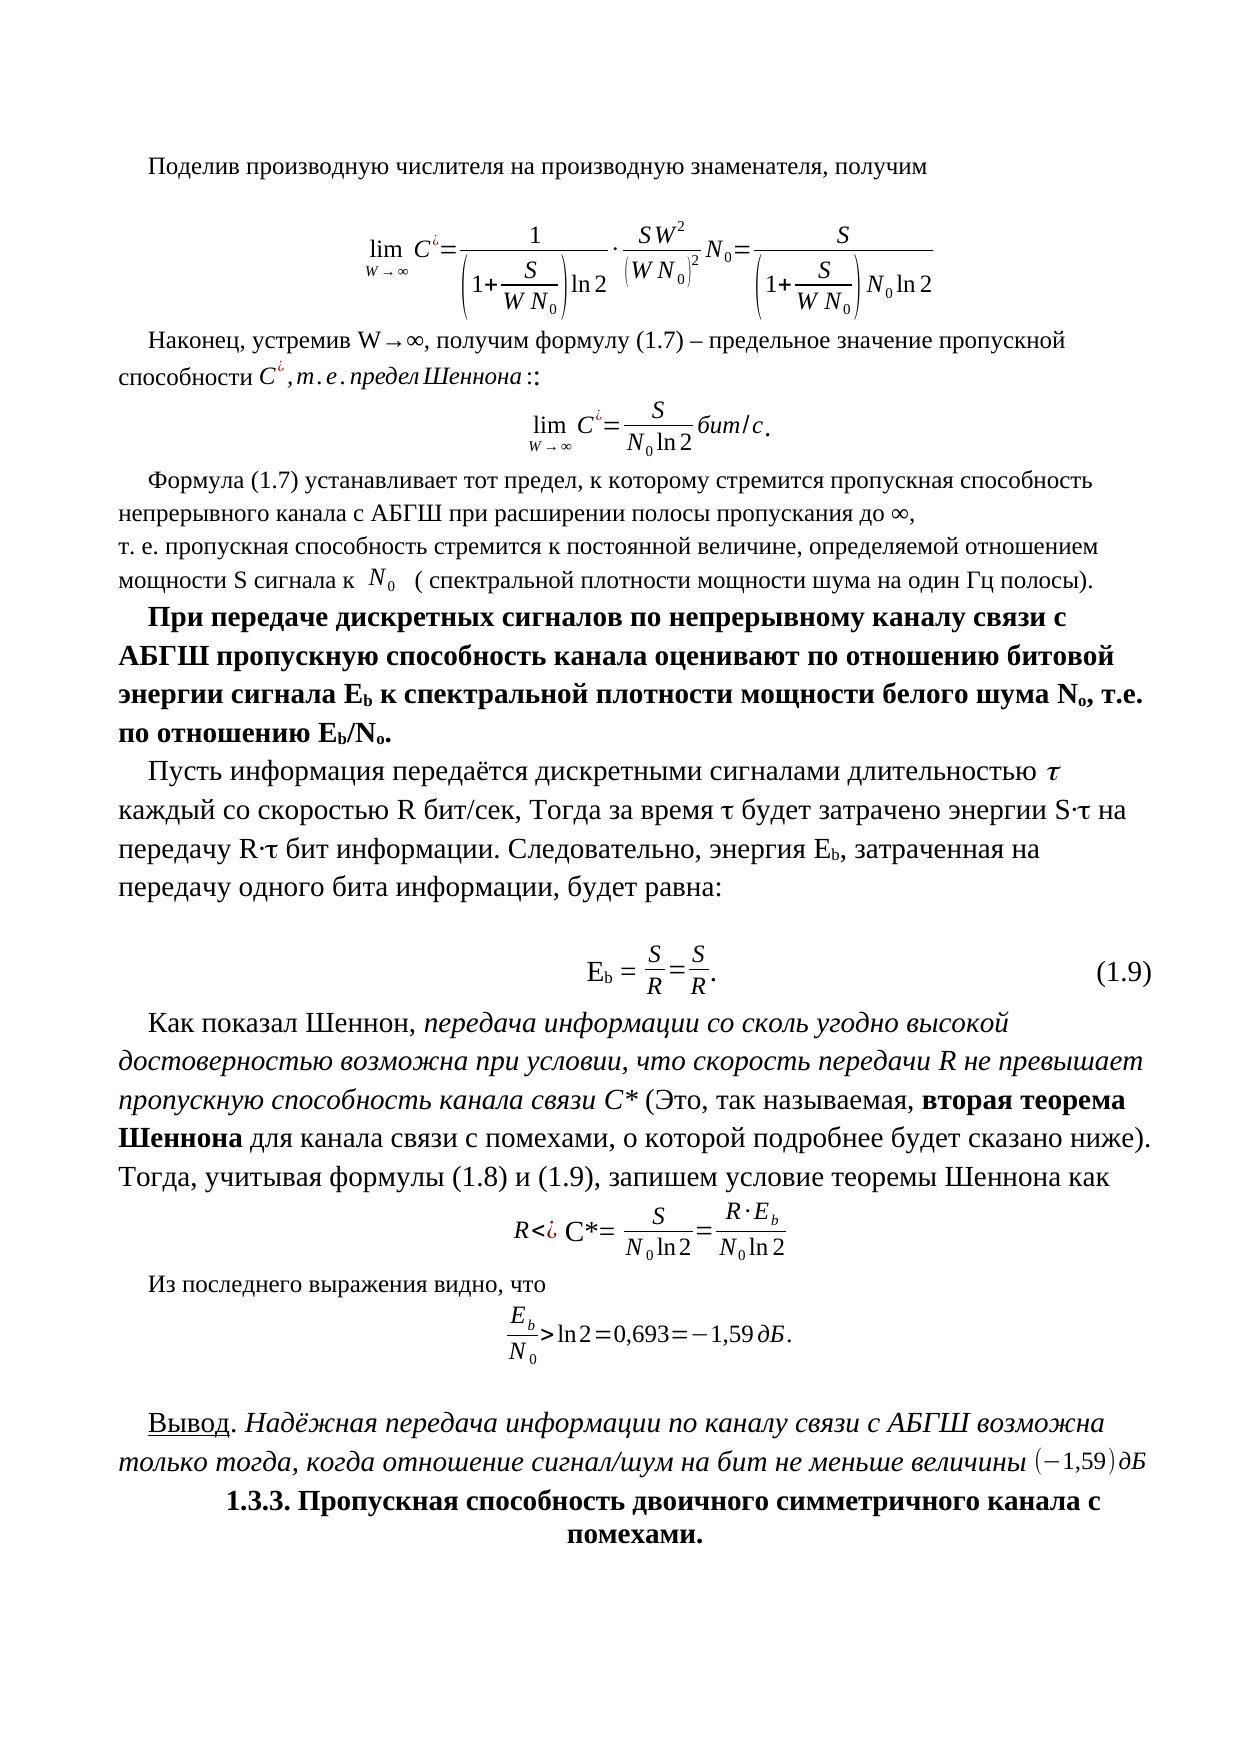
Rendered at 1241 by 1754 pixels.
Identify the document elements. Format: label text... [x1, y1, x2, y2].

text Поделив производную числителя на производную знаменателя, получим [118, 151, 1152, 180]
text При передаче дискретных сигналов по непрерывному каналу связи с АБГШ пропускную способность канала оценивают по отношению битовой энергии сигнала Eb к спектральной плотности мощности белого шума No, т.е. по отношению Eb/No. [118, 599, 1152, 748]
text Вывод. Надёжная передача информации по каналу связи с АБГШ возможна только тогда, когда отношение сигнал/шум на бит не меньше величины [118, 1406, 1152, 1478]
text т. е. пропускная способность стремится к постоянной величине, определяемой отношением мощности S сигнала к ( спектральной плотности мощности шума на один Гц полосы). [118, 531, 1152, 595]
text C*= [118, 1198, 1152, 1264]
text Из последнего выражения видно, что [118, 1269, 1152, 1298]
text Eb = . (1.9) [118, 941, 1152, 1000]
text . [118, 397, 1152, 460]
text Наконец, устремив W→∞, получим формулу (1.7) – предельное значение пропускной способности : [118, 325, 1152, 392]
text Формула (1.7) устанавливает тот предел, к которому стремится пропускная способность непрерывного канала с АБГШ при расширении полосы пропускания до ∞, [118, 465, 1152, 526]
text 1.3.3. Пропускная способность двоичного симметричного канала с помехами. [118, 1483, 1152, 1550]
text Как показал Шеннон, передача информации со сколь угодно высокой достоверностью возможна при условии, что скорость передачи R не превышает пропускную способность канала связи C* (Это, так называемая, вторая теорема Шеннона для канала связи с помехами, о которой подробнее будет сказано ниже). Тогда, учитывая формулы (1.8) и (1.9), запишем условие теоремы Шеннона как [118, 1005, 1152, 1193]
text Пусть информация передаётся дискретными сигналами длительностью каждый со скоростью R бит/сек, Тогда за время будет затрачено энергии S∙ на передачу R∙ бит информации. Следовательно, энергия Eb, затраченная на передачу одного бита информации, будет равна: [118, 753, 1152, 903]
